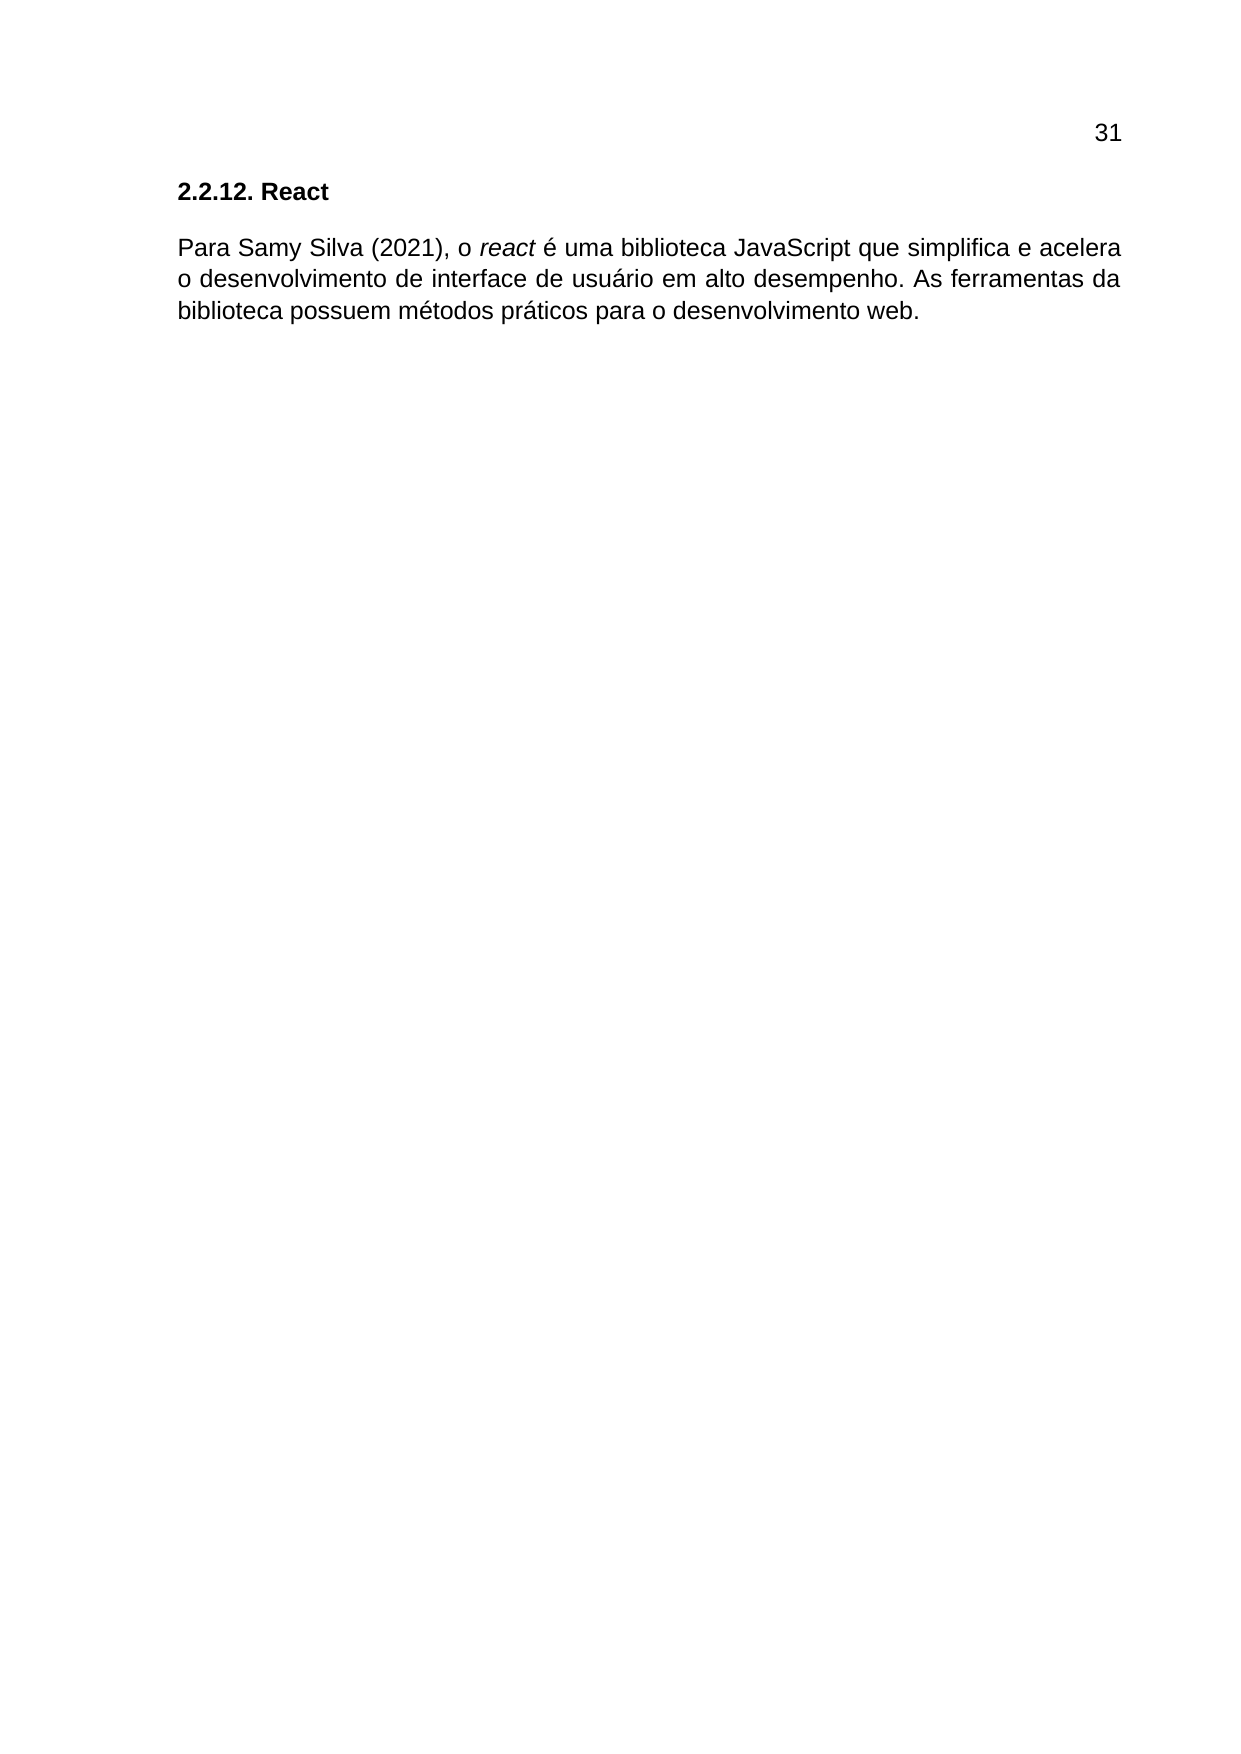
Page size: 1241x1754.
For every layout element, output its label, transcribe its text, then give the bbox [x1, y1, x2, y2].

subtitle 2.2.12. React [177, 177, 1122, 206]
text Para Samy Silva (2021), o react é uma biblioteca JavaScript que simplifica e acelera o desenvolvimento de interface de usuário em alto desempenho. As ferramentas da biblioteca possuem métodos práticos para o desenvolvimento web. [177, 233, 1122, 325]
